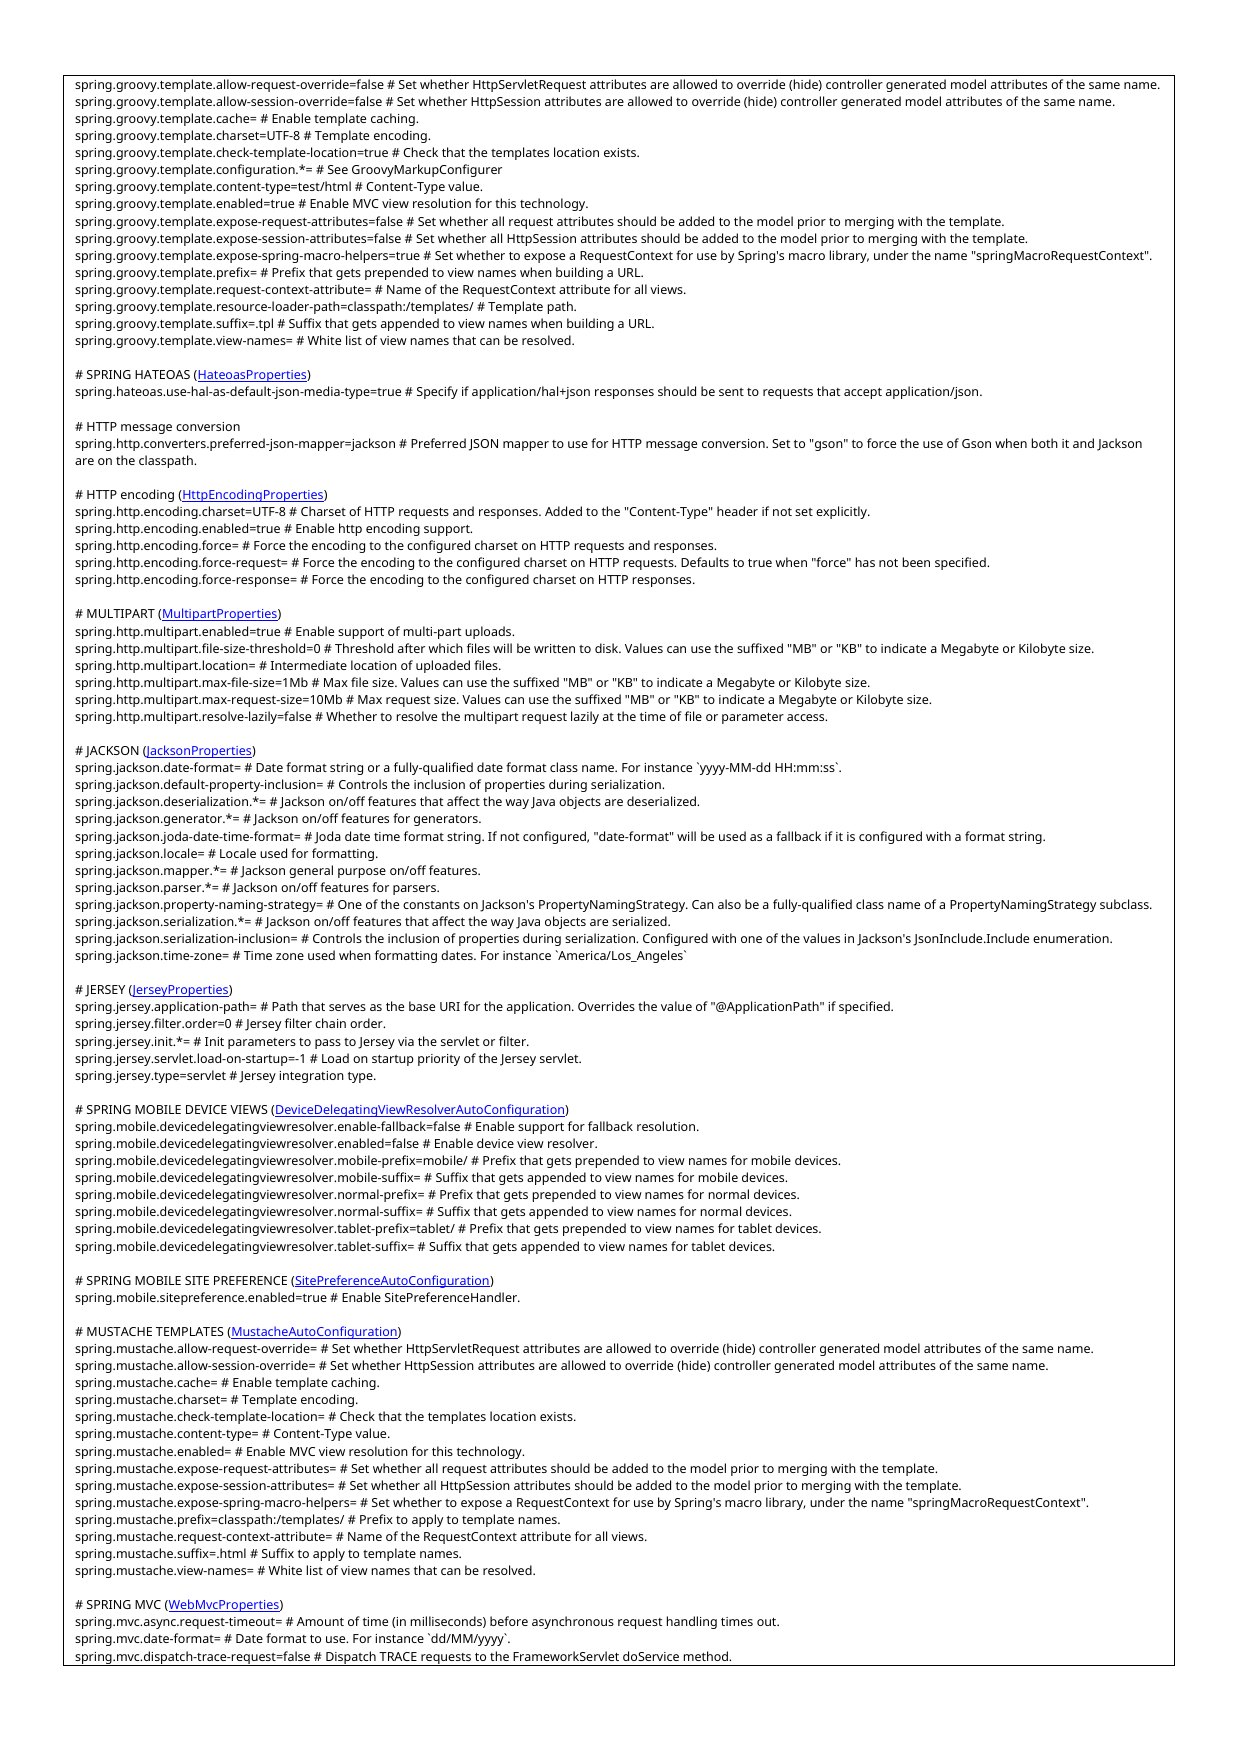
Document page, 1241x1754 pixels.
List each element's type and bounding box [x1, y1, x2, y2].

table_header [64, 76, 1174, 1665]
